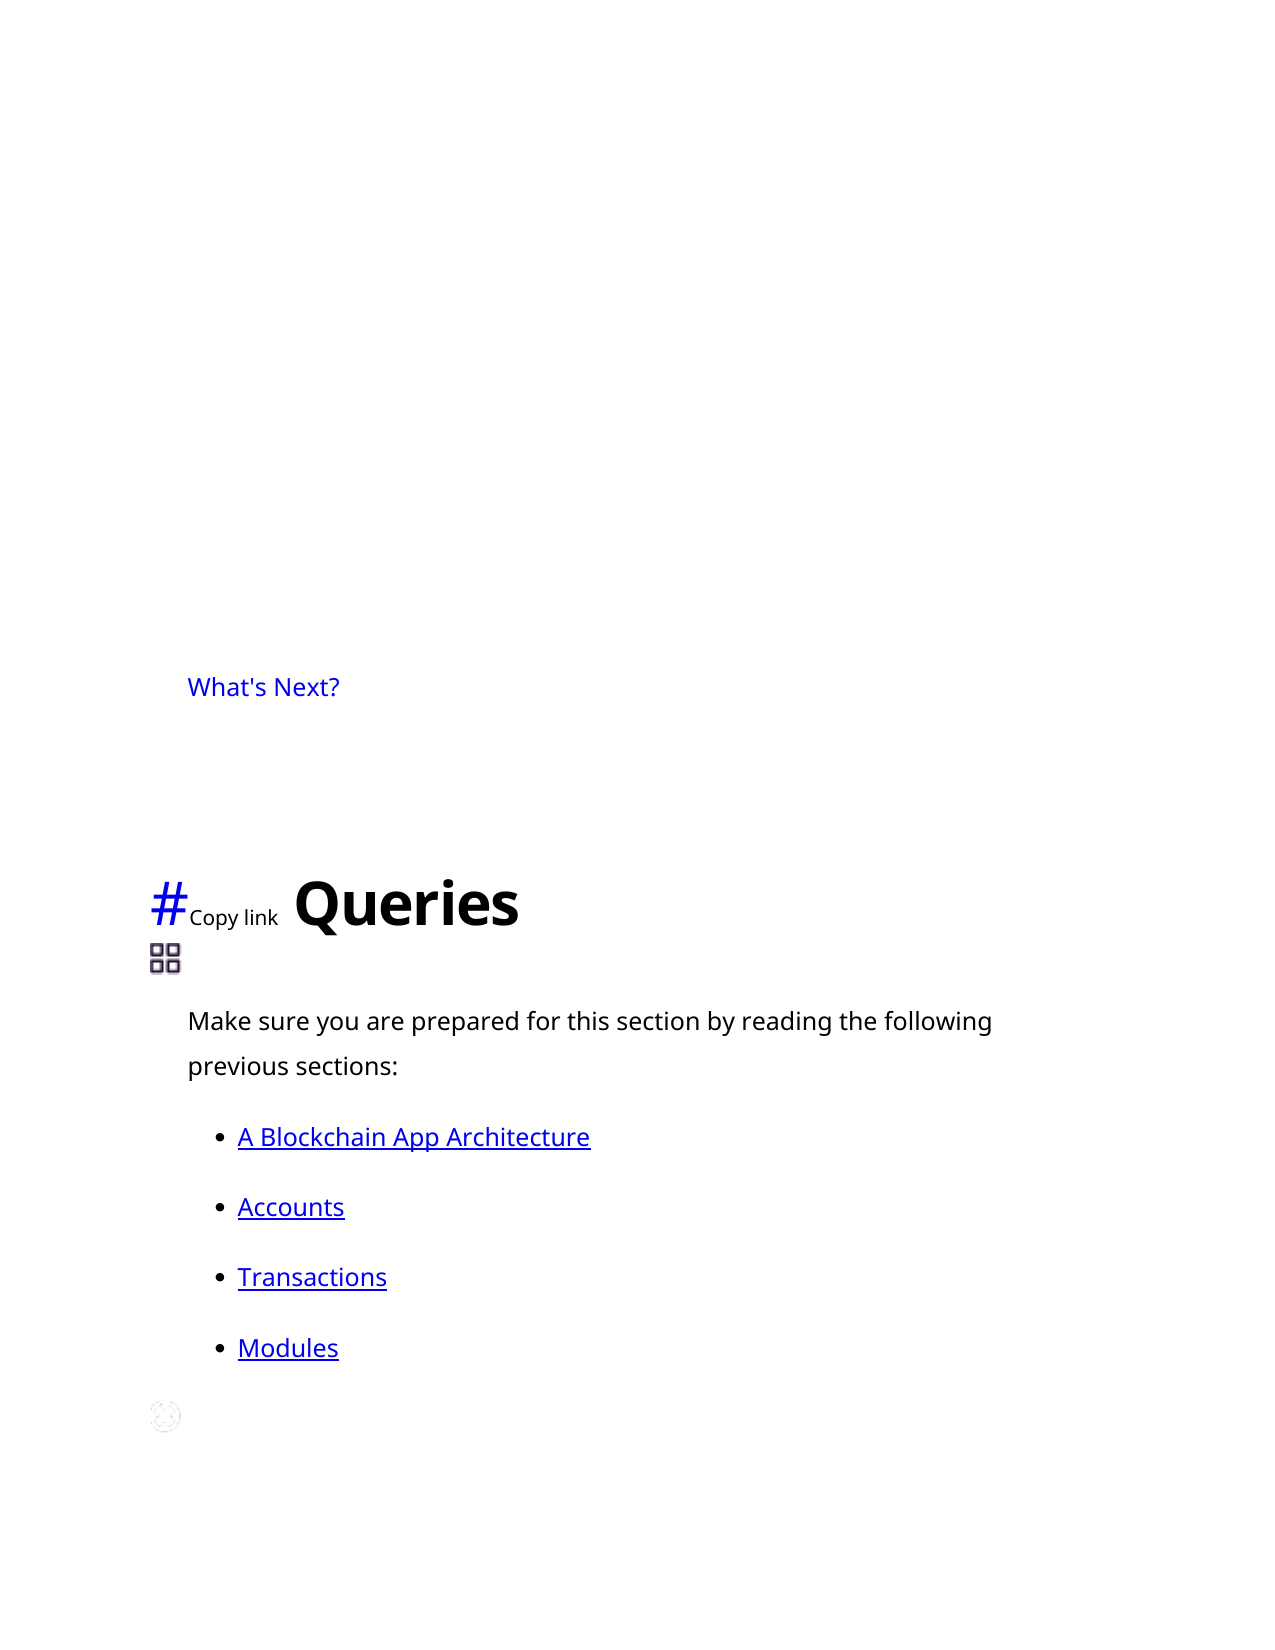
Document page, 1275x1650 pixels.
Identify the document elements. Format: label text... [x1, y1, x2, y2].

text What's Next? [187, 669, 1087, 703]
list Accounts [216, 1178, 1087, 1224]
list A Blockchain App Architecture [216, 1108, 1087, 1153]
text #Copy link Queries [150, 856, 1125, 943]
list Modules [216, 1319, 1087, 1364]
list Transactions [216, 1249, 1087, 1294]
text Make sure you are prepared for this section by reading the following previous sections: [187, 992, 1087, 1083]
